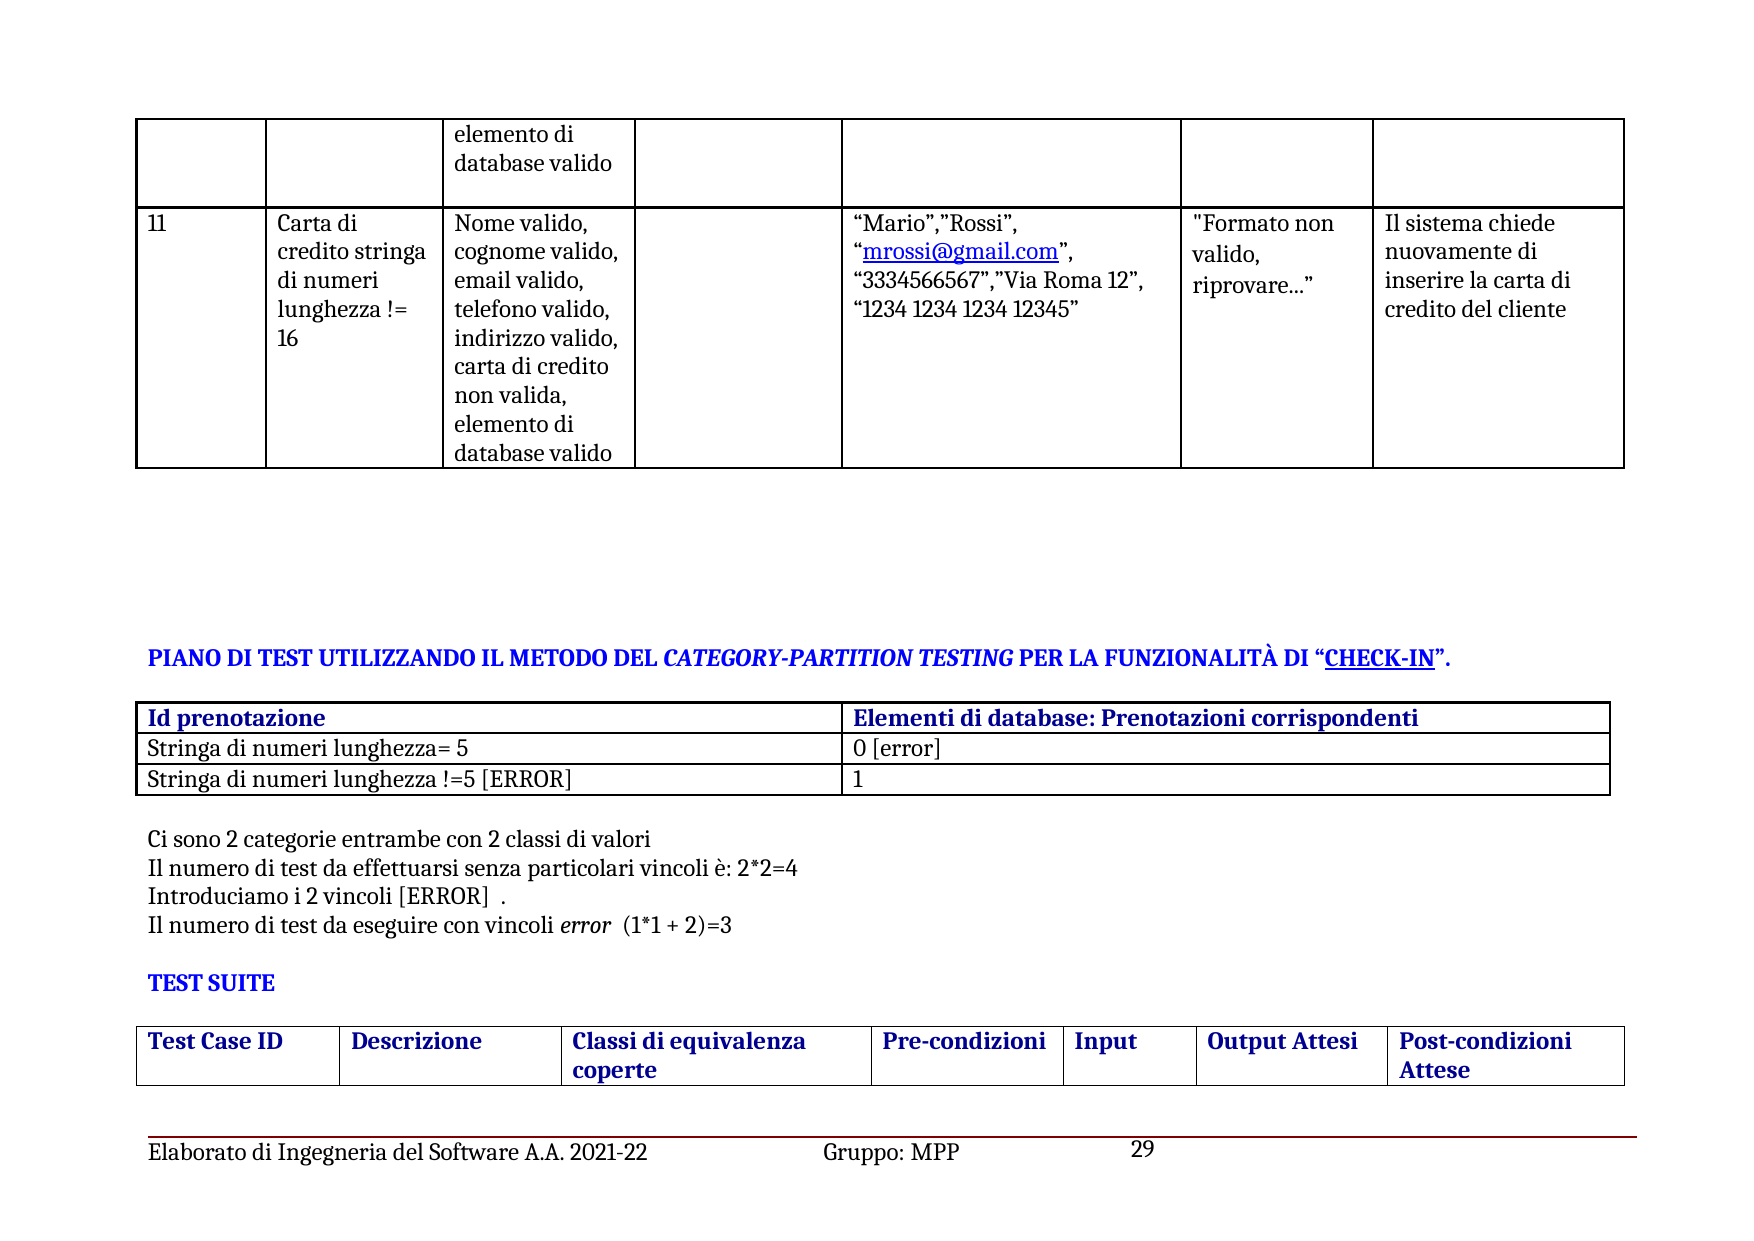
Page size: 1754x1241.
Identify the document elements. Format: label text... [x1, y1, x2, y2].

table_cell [1182, 120, 1372, 206]
table_cell 10 [138, 120, 265, 206]
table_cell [843, 120, 1180, 206]
table_header Descrizione [340, 1027, 561, 1084]
table_header Pre-condizioni [872, 1027, 1063, 1084]
table_cell 1 [843, 765, 1609, 794]
table_cell Stringa di numeri lunghezza !=5 [ERROR] [138, 765, 841, 794]
table_cell “Mario”,”Rossi”, “mrossi@gmail.com”, “3334566567”,”Via Roma 12”, “1234 1234 1234 12345” [843, 209, 1180, 467]
table_cell [636, 120, 841, 206]
table_header Id prenotazione [138, 704, 841, 732]
text Ci sono 2 categorie entrambe con 2 classi di valori [148, 825, 1636, 853]
table_header Test Case ID [137, 1027, 339, 1084]
table_cell Carta di credito stringa di numeri lunghezza != 16 [267, 209, 442, 467]
table_cell 11 [138, 209, 265, 467]
text Il numero di test da eseguire con vincoli error (1*1 + 2)=3 [148, 911, 1636, 940]
table_header Classi di equivalenza coperte [562, 1027, 871, 1084]
table_cell [636, 209, 841, 467]
table_cell Stringa di numeri lunghezza= 5 [138, 734, 841, 763]
table_cell Il sistema chiede nuovamente di inserire la carta di credito del cliente [1374, 209, 1623, 467]
text PIANO DI TEST UTILIZZANDO IL METODO DEL CATEGORY-PARTITION TESTING PER LA FUNZIONALITÀ DI “CHECK-IN”. [148, 644, 1636, 673]
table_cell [1374, 120, 1623, 206]
text Il numero di test da effettuarsi senza particolari vincoli è: 2*2=4 [148, 853, 1636, 882]
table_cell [267, 120, 442, 206]
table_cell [444, 120, 634, 206]
table_header Input [1064, 1027, 1196, 1084]
table_cell Nome valido, cognome valido, email valido, telefono valido, indirizzo valido, carta di credito non valida, elemento di database valido [444, 209, 634, 467]
table_header Post-condizioni Attese [1388, 1027, 1624, 1084]
table_header Elementi di database: Prenotazioni corrispondenti [843, 704, 1609, 732]
table_header Output Attesi [1197, 1027, 1387, 1084]
text Introduciamo i 2 vincoli [ERROR] . [148, 882, 1636, 911]
text TEST SUITE [148, 968, 1636, 997]
table_cell "Formato non valido, riprovare...” [1182, 209, 1372, 467]
table_cell 0 [error] [843, 734, 1609, 763]
